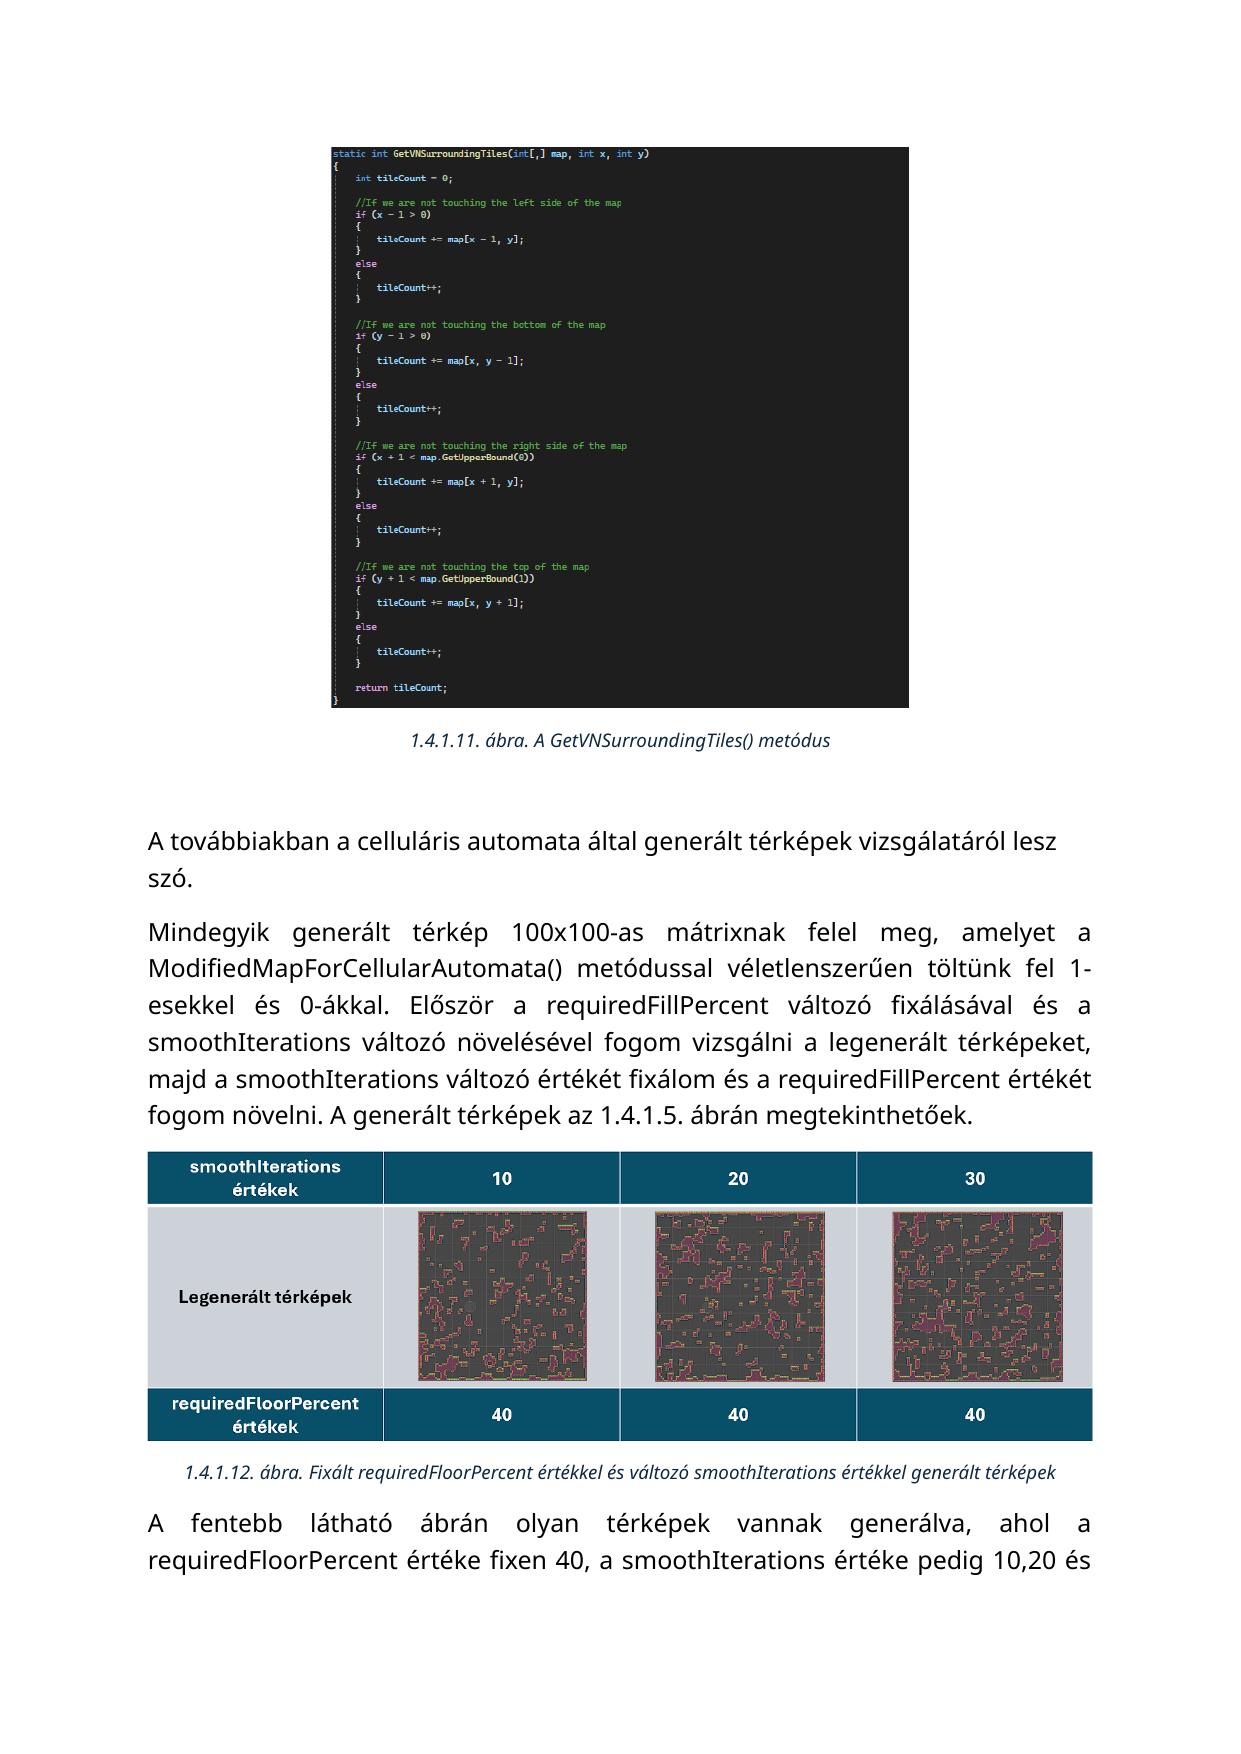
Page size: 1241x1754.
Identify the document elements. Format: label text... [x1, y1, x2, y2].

picture [492, 1409, 511, 1420]
picture [232, 1164, 238, 1172]
picture [290, 1184, 296, 1195]
picture [966, 1409, 975, 1420]
picture [976, 1409, 984, 1420]
picture [333, 1164, 340, 1172]
picture [191, 1164, 198, 1172]
picture [299, 1398, 311, 1409]
picture [257, 1398, 261, 1409]
picture [270, 1164, 278, 1172]
picture [730, 1173, 748, 1184]
text Mindegyik generált térkép 100x100-as mátrixnak felel meg, amelyet a ModifiedMapForCellularAutomata() metódussal véletlenszerűen töltünk fel 1-esekkel és 0-ákkal. Először a requiredFillPercent változó fixálásával és a smoothIterations változó növelésével fogom vizsgálni a legenerált térképeket, majd a smoothIterations változó értékét fixálom és a requiredFillPercent értékét fogom növelni. A generált térképek az 1.4.1.5. ábrán megtekinthetőek. [148, 914, 1093, 1132]
picture [286, 1398, 294, 1409]
picture [247, 1161, 255, 1172]
picture [297, 1162, 302, 1172]
picture [219, 1401, 224, 1409]
picture [147, 1151, 1093, 1441]
picture [274, 1401, 283, 1409]
picture [259, 1184, 276, 1195]
picture [321, 1402, 328, 1409]
picture [218, 1164, 226, 1172]
picture [287, 1164, 296, 1172]
picture [180, 1401, 188, 1409]
picture [225, 1401, 233, 1409]
picture [305, 1164, 324, 1172]
picture [729, 1178, 737, 1184]
picture [234, 1398, 244, 1409]
picture [189, 1401, 199, 1412]
picture [279, 1188, 286, 1195]
text A továbbiakban a celluláris automata által generált térképek vizsgálatáról lesz szó. [148, 824, 1093, 895]
picture [966, 1173, 984, 1184]
picture [259, 1420, 270, 1432]
picture [353, 1399, 358, 1409]
picture [331, 147, 909, 708]
picture [233, 1422, 255, 1432]
picture [332, 1401, 351, 1409]
picture [279, 1424, 286, 1432]
picture [233, 1188, 248, 1195]
picture [314, 1401, 319, 1409]
picture [239, 1162, 244, 1172]
picture [290, 1421, 297, 1432]
picture [202, 1401, 210, 1409]
picture [729, 1409, 748, 1420]
picture [263, 1401, 271, 1409]
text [148, 1506, 1093, 1577]
picture [259, 1161, 268, 1172]
